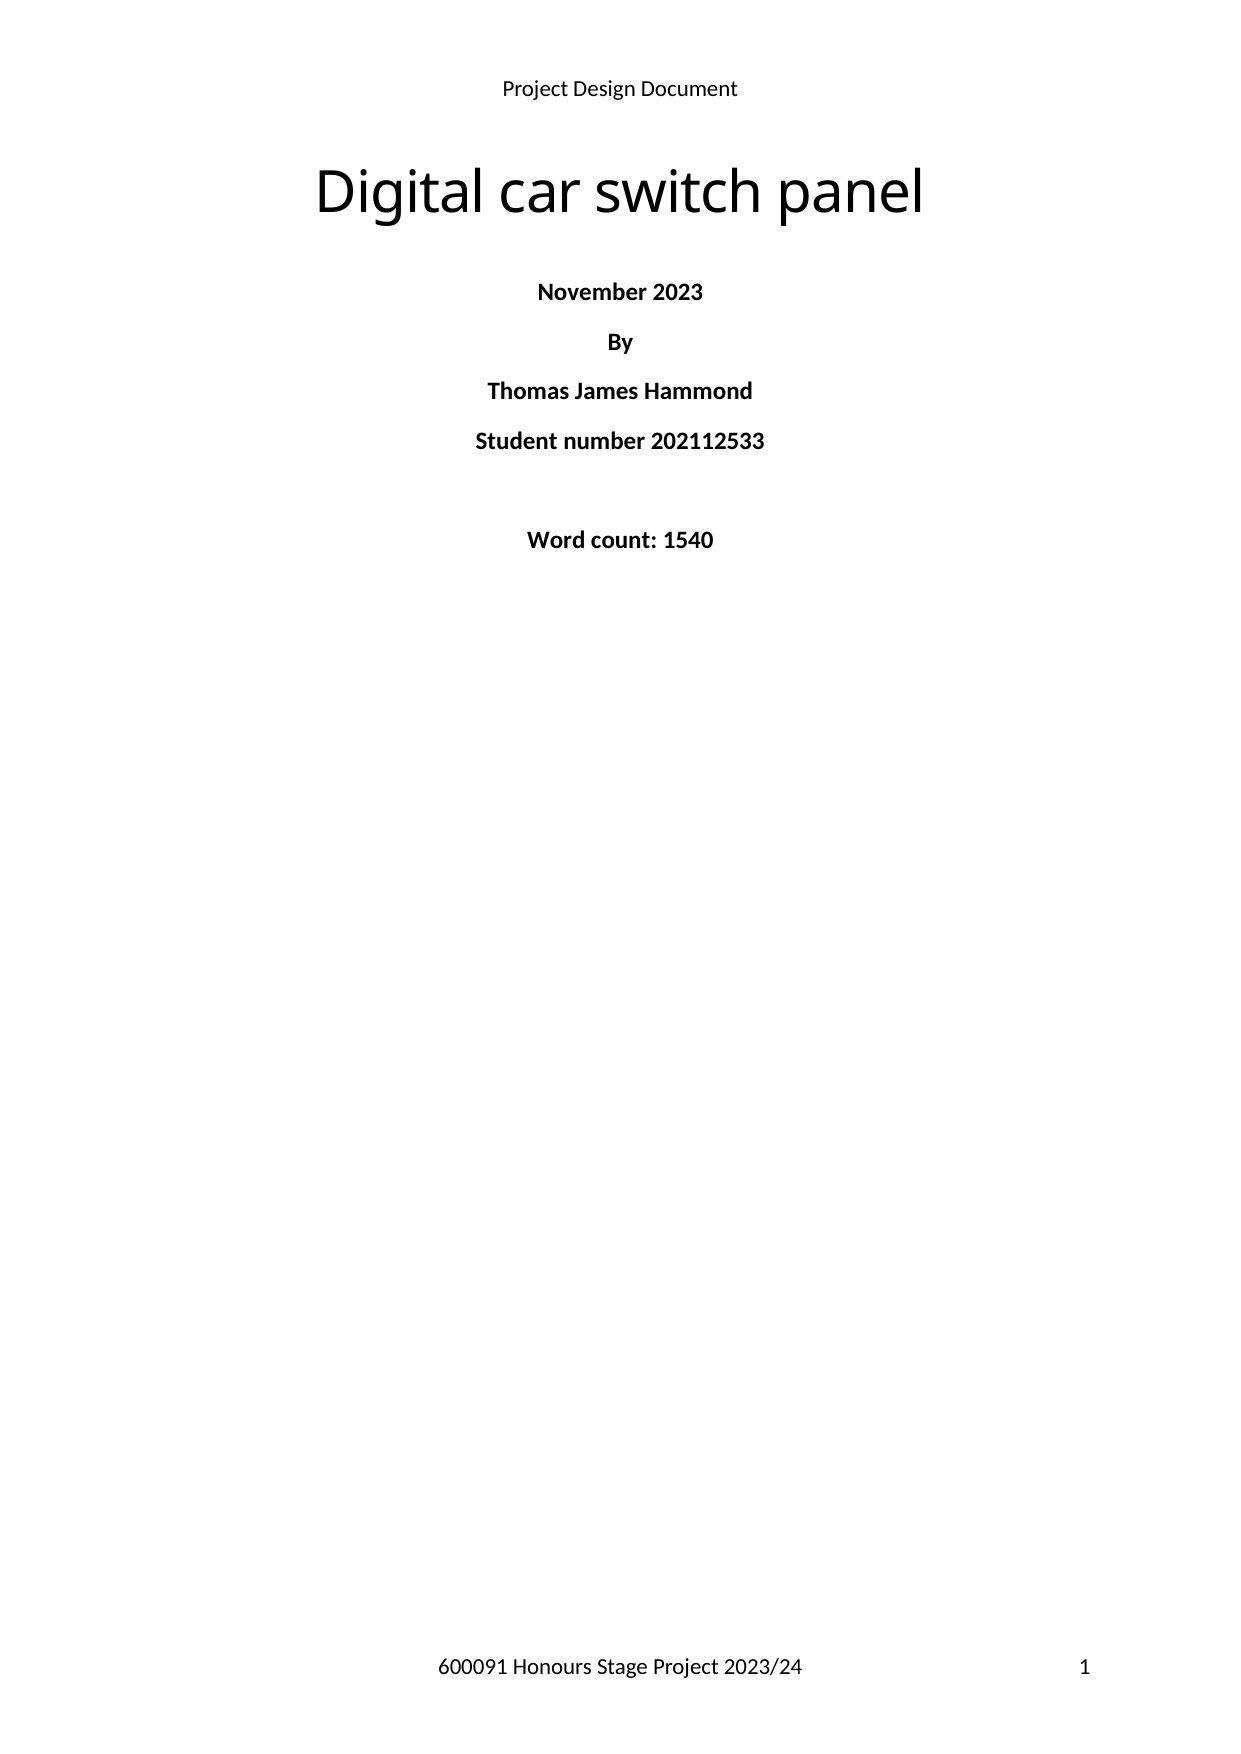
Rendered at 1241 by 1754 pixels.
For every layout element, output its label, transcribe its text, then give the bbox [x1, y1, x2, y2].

title Digital car switch panel [150, 150, 1090, 229]
text Student number 202112533 [150, 425, 1090, 456]
text By [150, 326, 1090, 356]
text Word count: 1540 [150, 524, 1090, 555]
text Thomas James Hammond [150, 376, 1090, 406]
text November 2023 [150, 276, 1090, 307]
